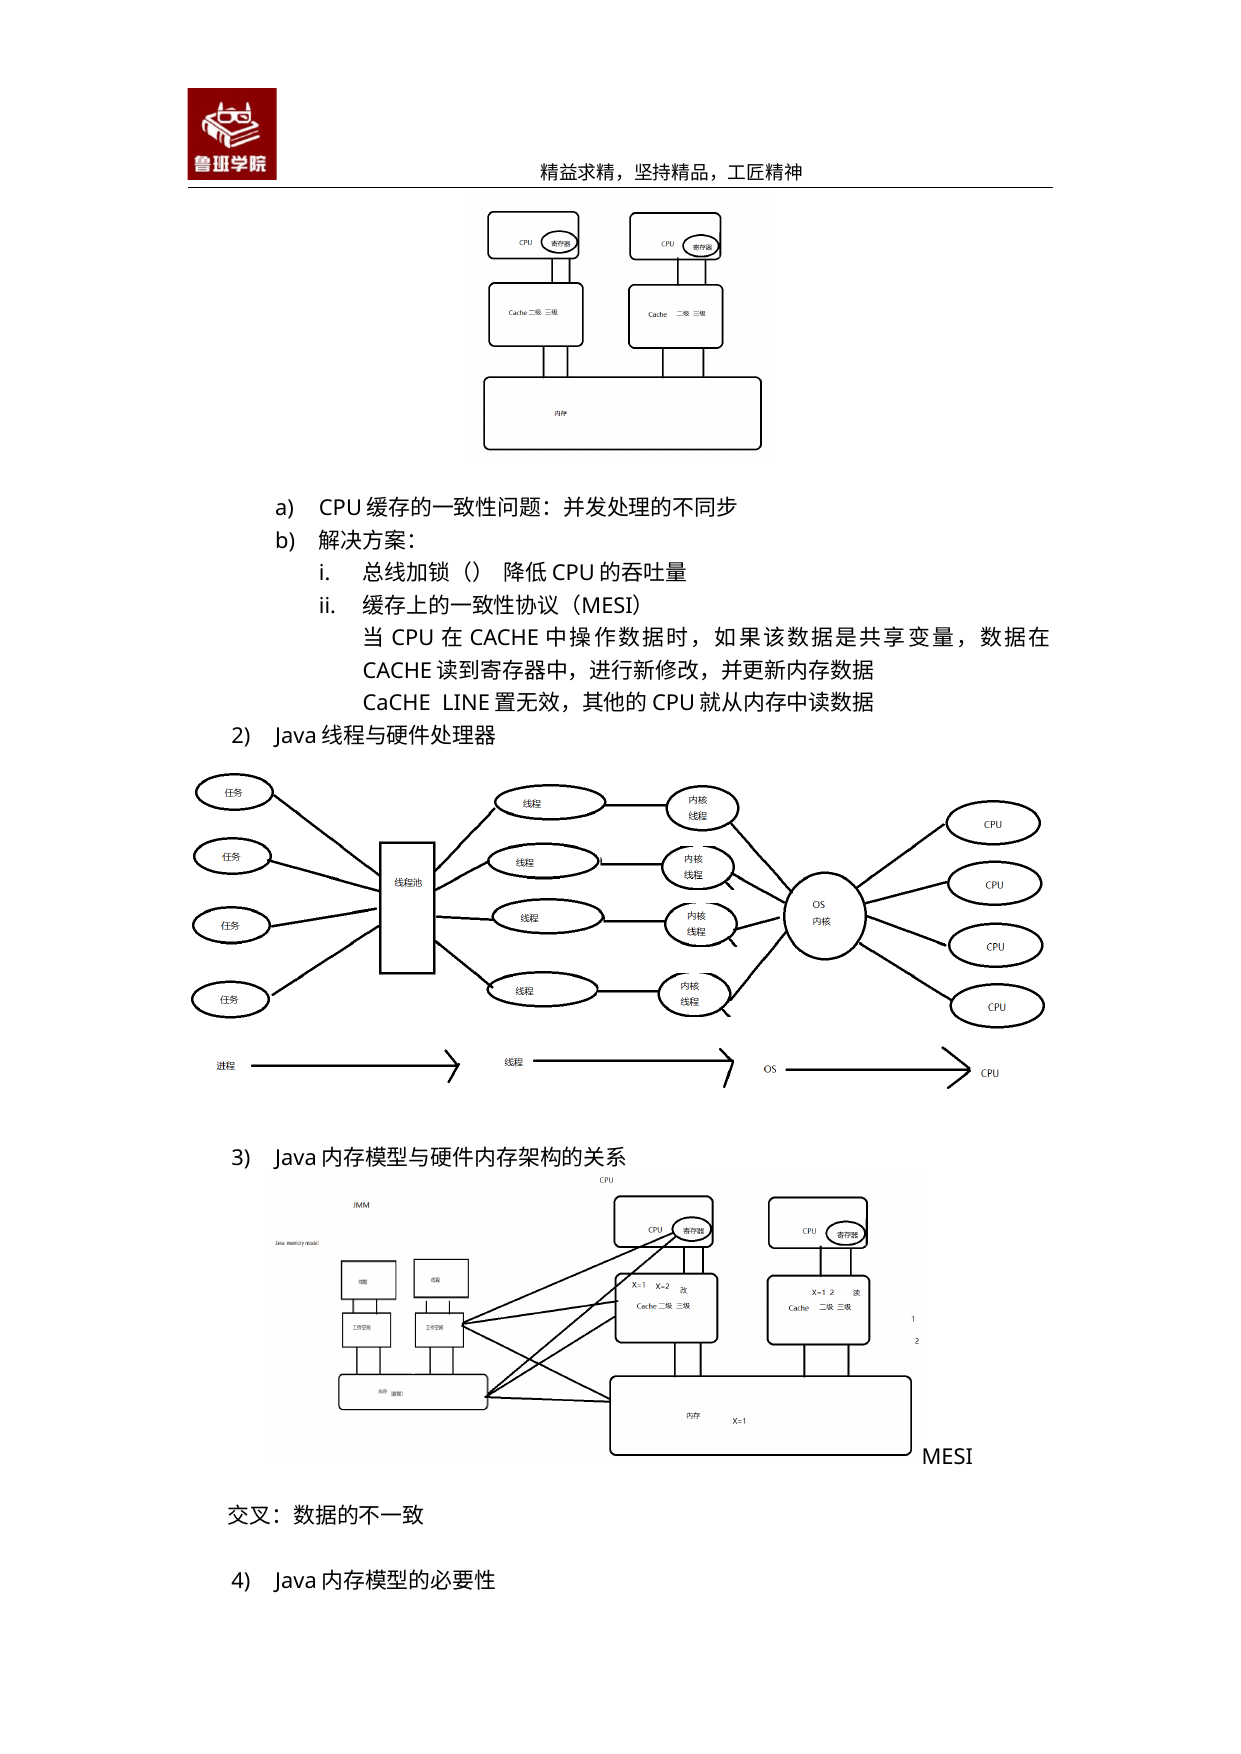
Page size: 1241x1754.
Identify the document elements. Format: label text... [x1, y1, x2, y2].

list Java内存模型的必要性 [187, 1562, 1053, 1595]
list CPU缓存的一致性问题：并发处理的不同步 [275, 490, 1053, 522]
picture [267, 1172, 922, 1464]
list 当CPU在CACHE中操作数据时，如果该数据是共享变量，数据在CACHE读到寄存器中，进行新修改，并更新内存数据 [362, 620, 1053, 685]
picture [187, 88, 277, 180]
list 缓存上的一致性协议（MESI） [319, 587, 1053, 620]
list Java线程与硬件处理器 [187, 717, 1053, 749]
list 交叉：数据的不一致 [187, 1497, 1053, 1530]
list CaCHE LINE置无效，其他的CPU就从内存中读数据 [362, 685, 1053, 717]
list 总线加锁（） 降低CPU的吞吐量 [319, 555, 1053, 587]
list 解决方案： [275, 522, 1053, 555]
picture [465, 197, 775, 457]
list Java内存模型与硬件内存架构的关系 [187, 1140, 1053, 1172]
picture [187, 749, 1053, 1106]
